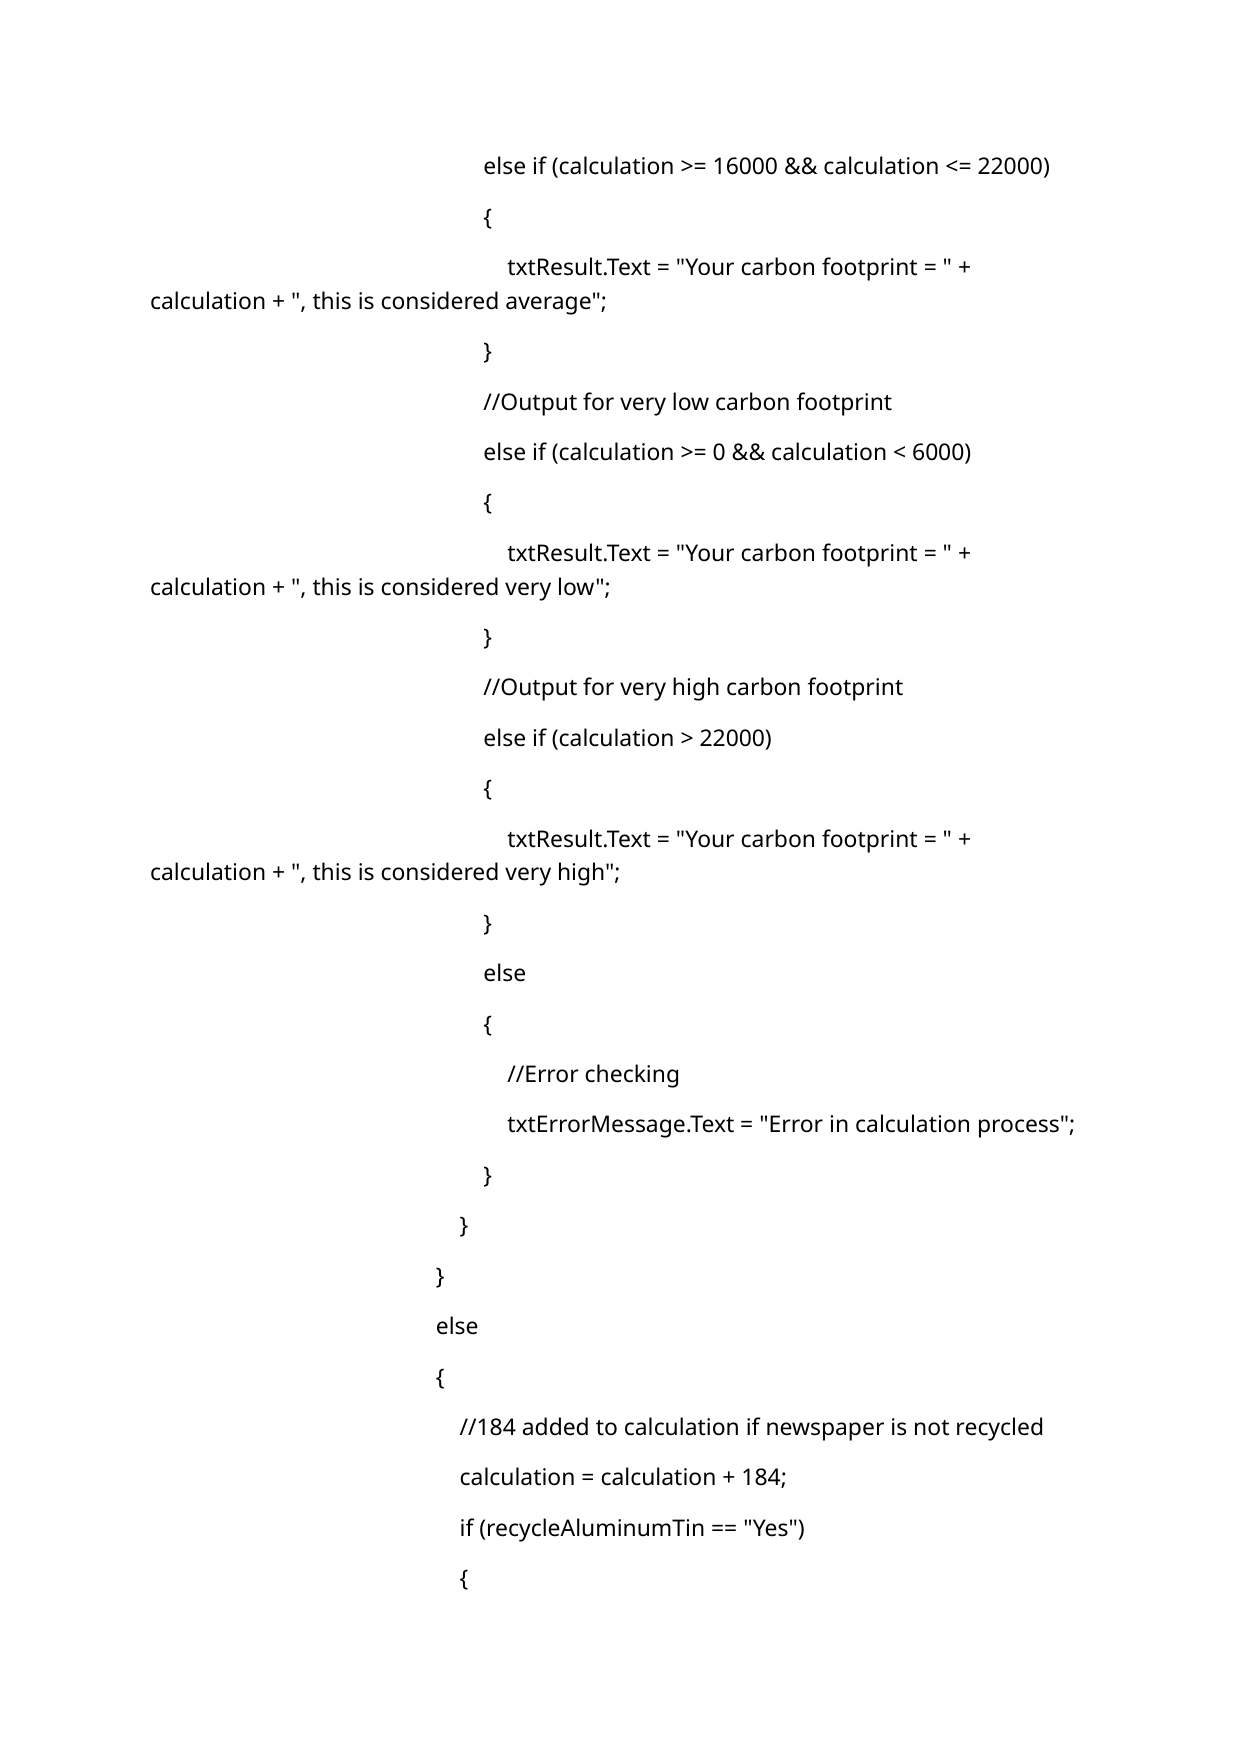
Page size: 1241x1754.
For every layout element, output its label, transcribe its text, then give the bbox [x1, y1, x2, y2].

text txtResult.Text = "Your carbon footprint = " + calculation + ", this is considered very low"; [150, 537, 1090, 602]
text } [150, 335, 1090, 366]
text else [150, 957, 1090, 988]
text { [150, 1562, 1090, 1593]
text //Output for very low carbon footprint [150, 385, 1090, 417]
text //184 added to calculation if newspaper is not recycled [150, 1411, 1090, 1442]
text } [150, 621, 1090, 652]
text { [150, 200, 1090, 232]
text txtResult.Text = "Your carbon footprint = " + calculation + ", this is considered very high"; [150, 822, 1090, 887]
text { [150, 772, 1090, 803]
text else if (calculation >= 16000 && calculation <= 22000) [150, 150, 1090, 181]
text { [150, 1360, 1090, 1392]
text //Output for very high carbon footprint [150, 671, 1090, 702]
text } [150, 1209, 1090, 1240]
text { [150, 1007, 1090, 1039]
text } [150, 907, 1090, 938]
text txtResult.Text = "Your carbon footprint = " + calculation + ", this is considered average"; [150, 251, 1090, 316]
text txtErrorMessage.Text = "Error in calculation process"; [150, 1108, 1090, 1139]
text else if (calculation > 22000) [150, 722, 1090, 753]
text else if (calculation >= 0 && calculation < 6000) [150, 436, 1090, 467]
text else [150, 1310, 1090, 1341]
text //Error checking [150, 1058, 1090, 1089]
text calculation = calculation + 184; [150, 1461, 1090, 1492]
text } [150, 1159, 1090, 1190]
text if (recycleAluminumTin == "Yes") [150, 1512, 1090, 1543]
text { [150, 486, 1090, 517]
text } [150, 1259, 1090, 1291]
